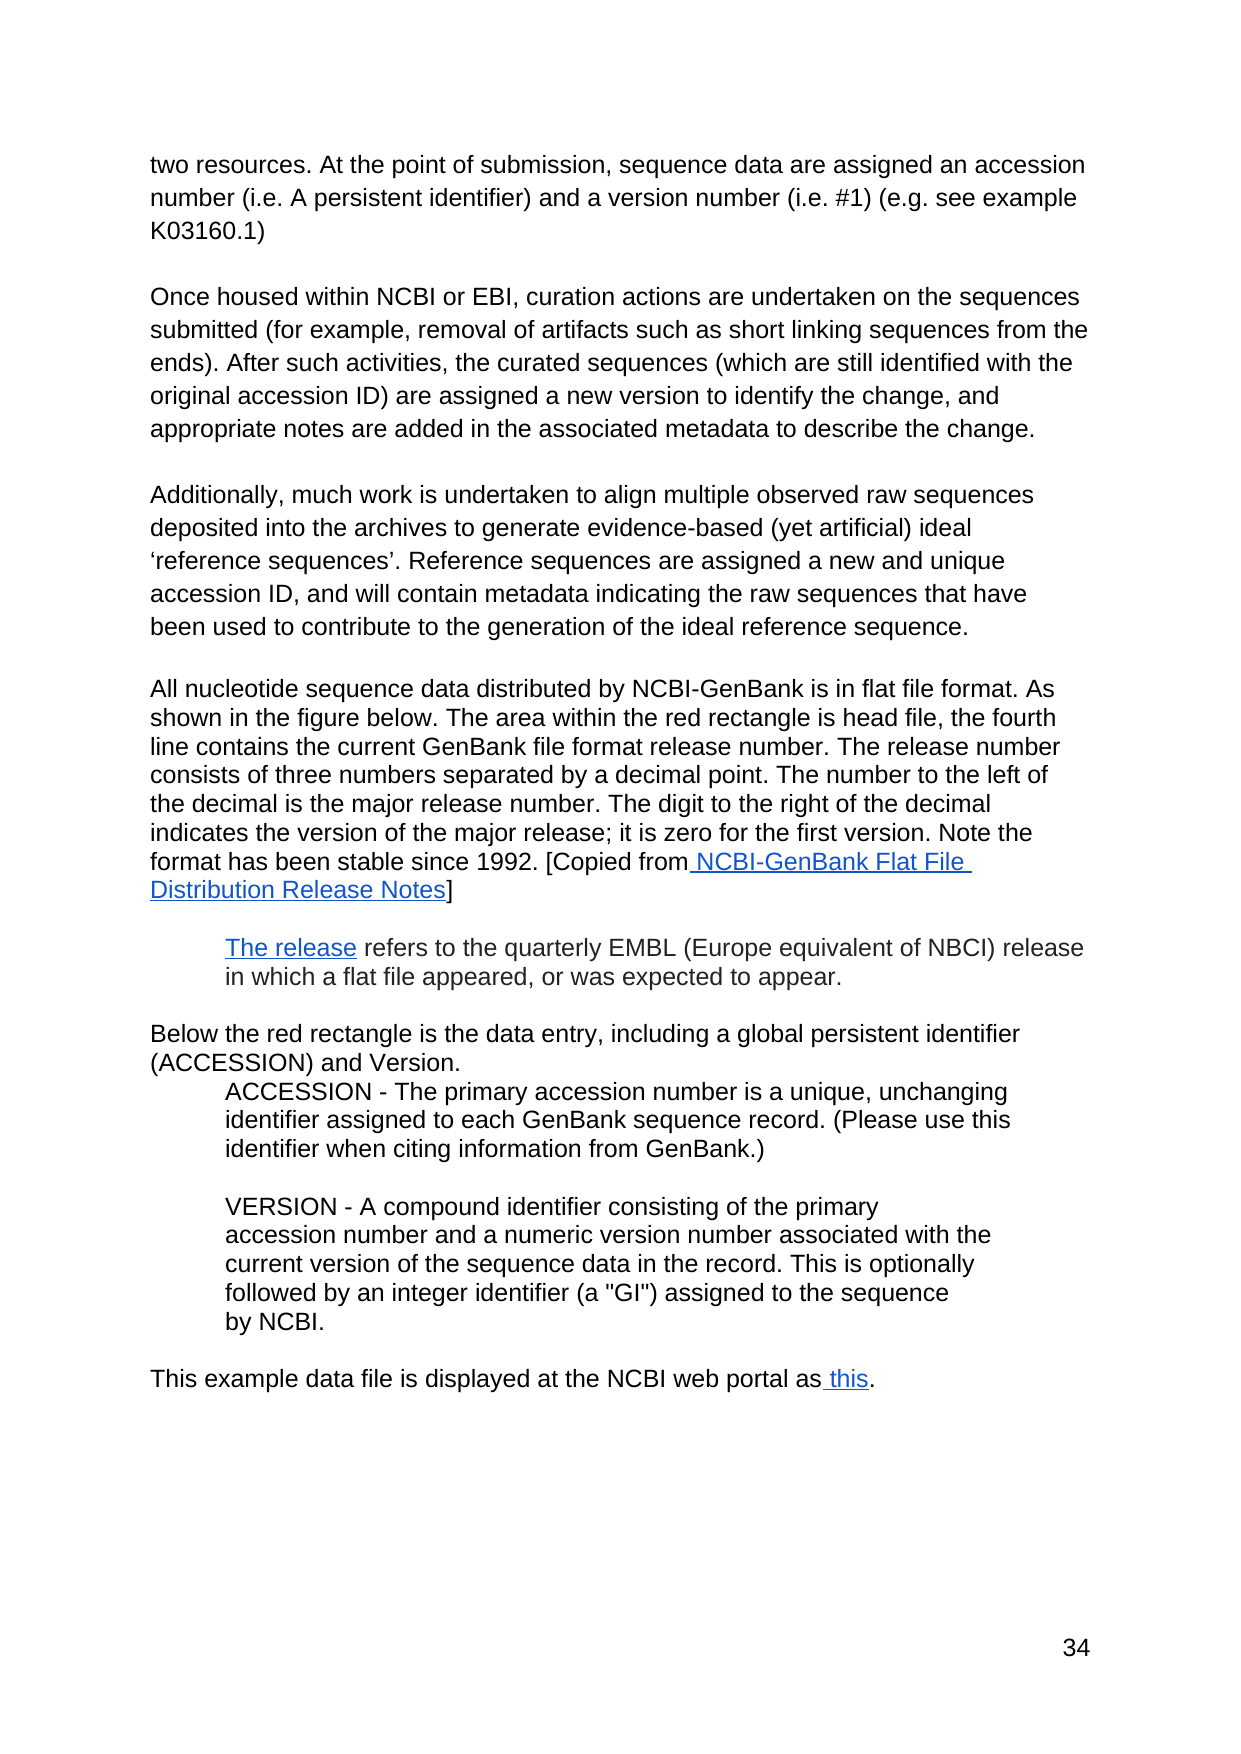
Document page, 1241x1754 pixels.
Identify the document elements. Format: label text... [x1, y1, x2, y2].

text All nucleotide sequence data distributed by NCBI-GenBank is in flat file format. As shown in the figure below. The area within the red rectangle is head file, the fourth line contains the current GenBank file format release number. The release number consists of three numbers separated by a decimal point. The number to the left of the decimal is the major release number. The digit to the right of the decimal indicates the version of the major release; it is zero for the first version. Note the format has been stable since 1992. [Copied from NCBI-GenBank Flat File Distribution Release Notes] [150, 674, 1090, 904]
text Once housed within NCBI or EBI, curation actions are undertaken on the sequences submitted (for example, removal of artifacts such as short linking sequences from the ends). After such activities, the curated sequences (which are still identified with the original accession ID) are assigned a new version to identify the change, and appropriate notes are added in the associated metadata to describe the change. [150, 282, 1090, 443]
text Below the red rectangle is the data entry, including a global persistent identifier (ACCESSION) and Version. [150, 1019, 1090, 1077]
text ACCESSION - The primary accession number is a unique, unchanging identifier assigned to each GenBank sequence record. (Please use this identifier when citing information from GenBank.) [225, 1077, 1090, 1192]
text This example data file is displayed at the NCBI web portal as this. [150, 1364, 1090, 1393]
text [150, 150, 1090, 245]
text VERSION - A compound identifier consisting of the primary accession number and a numeric version number associated with the current version of the sequence data in the record. This is optionally followed by an integer identifier (a "GI") assigned to the sequence by NCBI. [225, 1192, 1090, 1335]
text Additionally, much work is undertaken to align multiple observed raw sequences deposited into the archives to generate evidence-based (yet artificial) ideal ‘reference sequences’. Reference sequences are assigned a new and unique accession ID, and will contain metadata indicating the raw sequences that have been used to contribute to the generation of the ideal reference sequence. [150, 480, 1090, 641]
text The release refers to the quarterly EMBL (Europe equivalent of NBCI) release in which a flat file appeared, or was expected to appear. [843, 933, 1090, 990]
